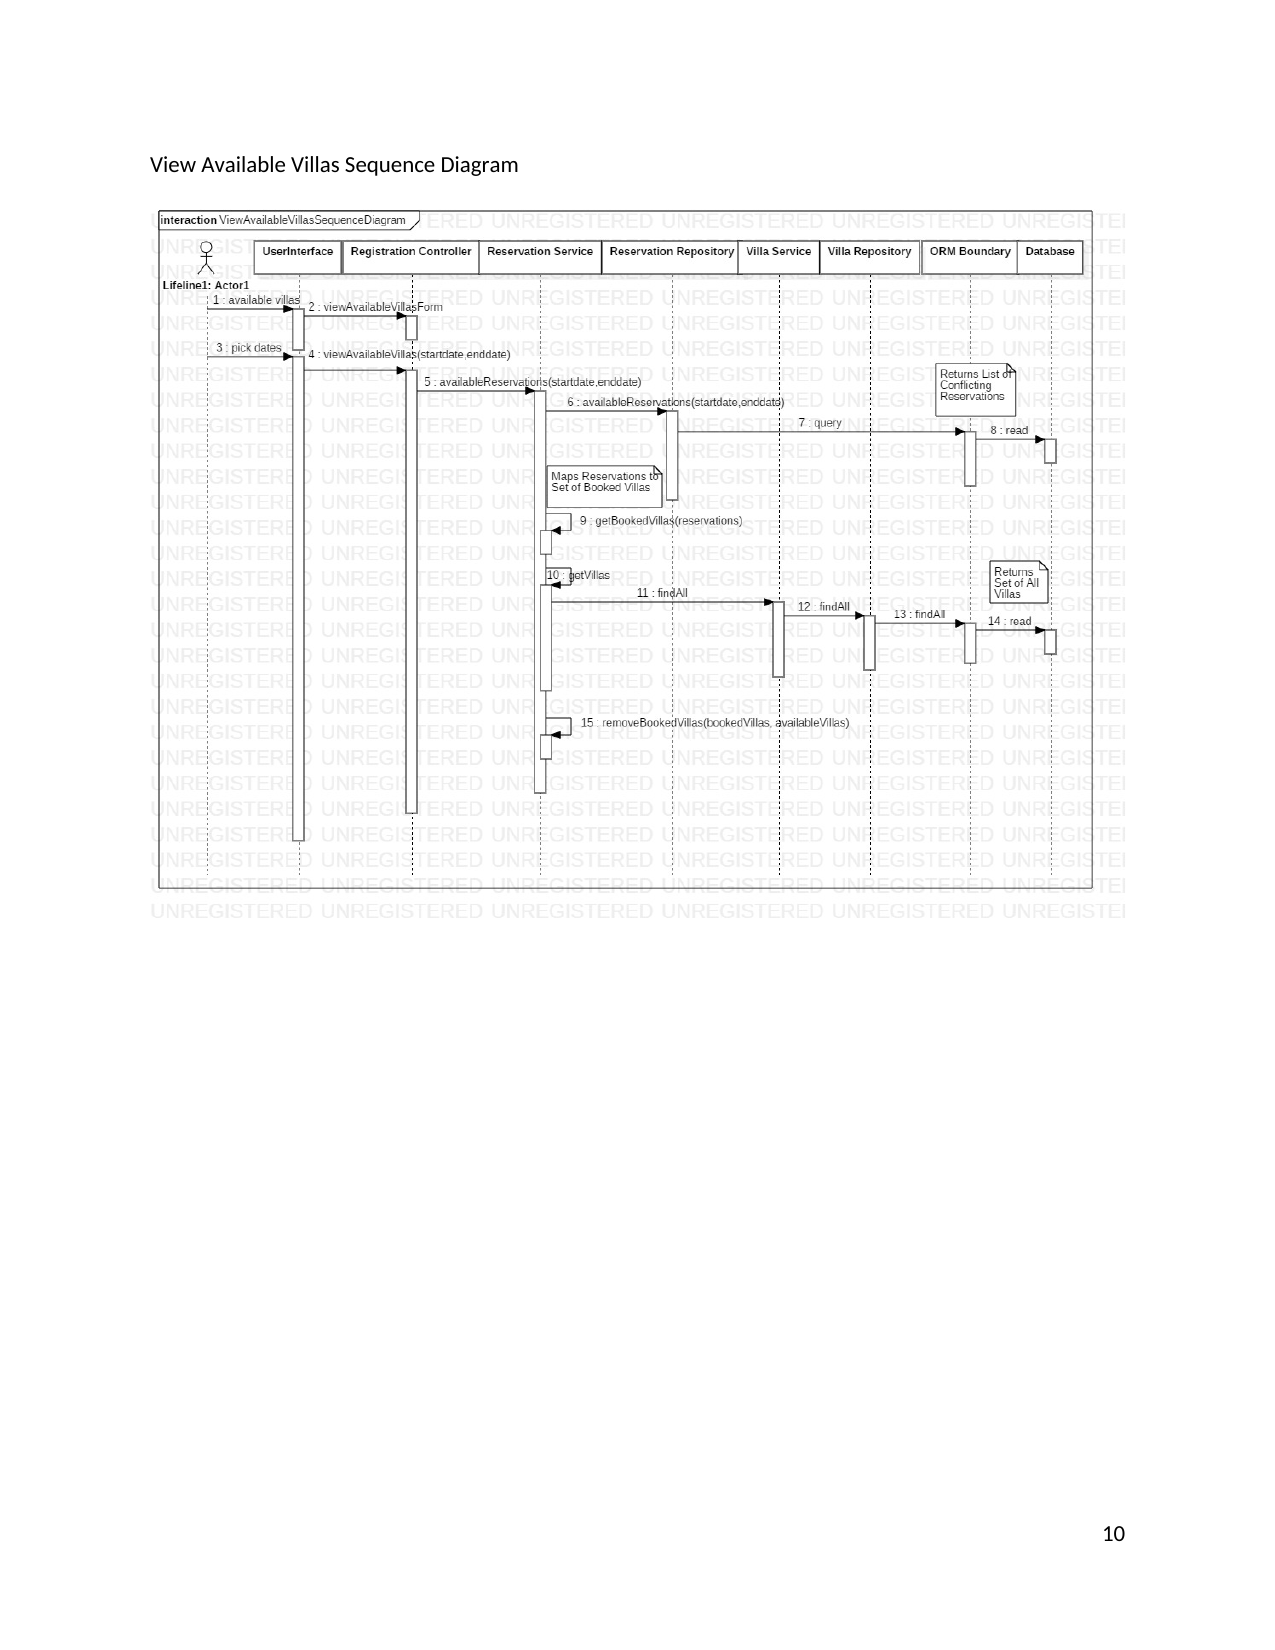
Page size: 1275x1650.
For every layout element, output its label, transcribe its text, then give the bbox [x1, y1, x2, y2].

picture [150, 203, 1125, 922]
text View Available Villas Sequence Diagram [150, 150, 1125, 178]
